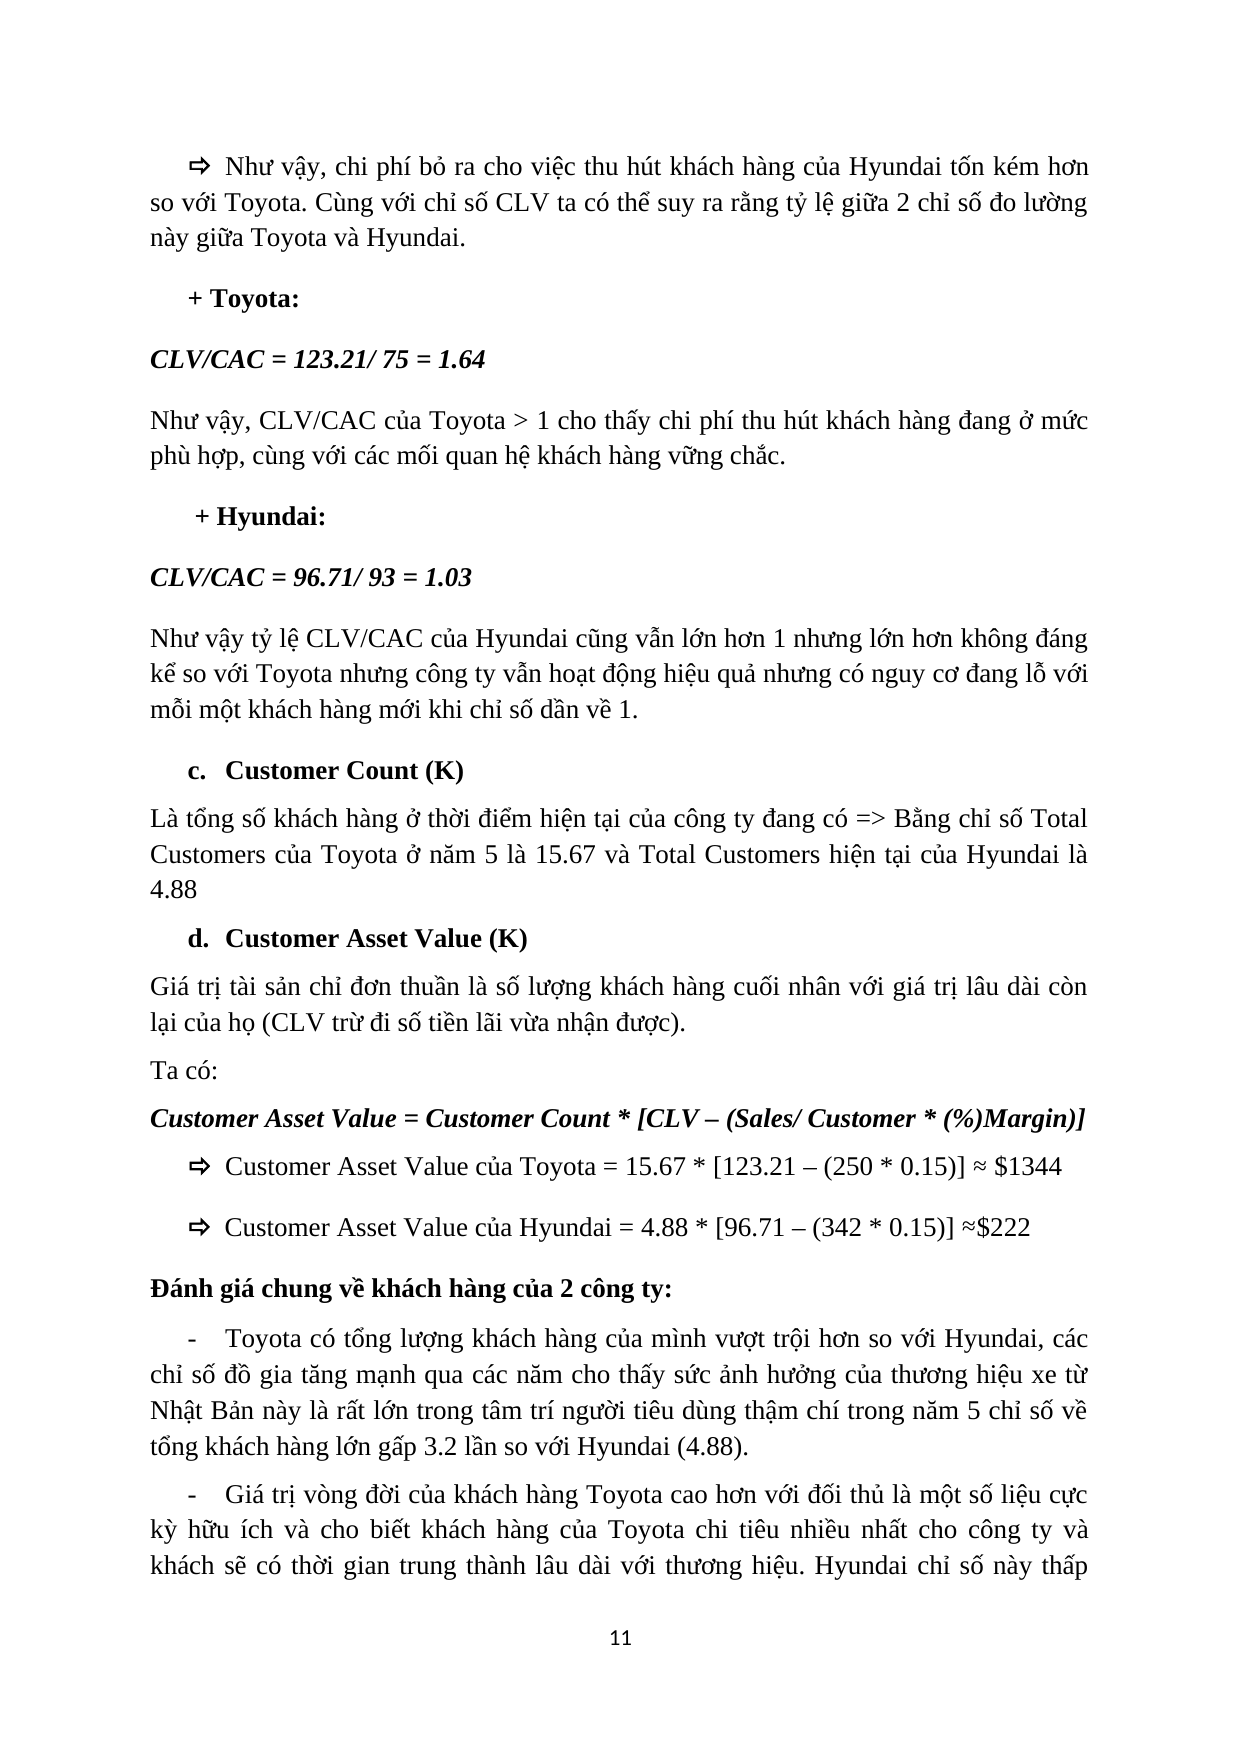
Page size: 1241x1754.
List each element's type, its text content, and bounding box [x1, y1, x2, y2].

text Giá trị tài sản chỉ đơn thuần là số lượng khách hàng cuối nhân với giá trị lâu dài còn lại của họ (CLV trừ đi số tiền lãi vừa nhận được). [150, 970, 1090, 1037]
list Customer Asset Value của Hyundai = 4.88 * [96.71 – (342 * 0.15)] $222 [187, 1211, 1090, 1243]
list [150, 1478, 1090, 1581]
text Ta có: [150, 1054, 1090, 1085]
text + Hyundai: [150, 500, 1090, 531]
text Là tổng số khách hàng ở thời điểm hiện tại của công ty đang có => Bằng chỉ số Total Customers của Toyota ở năm 5 là 15.67 và Total Customers hiện tại của Hyundai là 4.88 [150, 802, 1090, 905]
text CLV/CAC = 123.21/ 75 = 1.64 [150, 343, 1090, 374]
text Như vậy tỷ lệ CLV/CAC của Hyundai cũng vẫn lớn hơn 1 nhưng lớn hơn không đáng kể so với Toyota nhưng công ty vẫn hoạt động hiệu quả nhưng có nguy cơ đang lỗ với mỗi một khách hàng mới khi chỉ số dần về 1. [150, 622, 1090, 724]
list Customer Asset Value (K) [187, 922, 1090, 953]
list Như vậy, chi phí bỏ ra cho việc thu hút khách hàng của Hyundai tốn kém hơn so với Toyota. Cùng với chỉ số CLV ta có thể suy ra rằng tỷ lệ giữa 2 chỉ số đo lường này giữa Toyota và Hyundai. [150, 150, 1090, 253]
list Customer Asset Value của Toyota = 15.67 * [123.21 – (250 * 0.15)] $1344 [187, 1150, 1090, 1182]
text Như vậy, CLV/CAC của Toyota > 1 cho thấy chi phí thu hút khách hàng đang ở mức phù hợp, cùng với các mối quan hệ khách hàng vững chắc. [150, 404, 1090, 471]
text Đánh giá chung về khách hàng của 2 công ty: [150, 1272, 1090, 1303]
list Toyota có tổng lượng khách hàng của mình vượt trội hơn so với Hyundai, các chỉ số đồ gia tăng mạnh qua các năm cho thấy sức ảnh hưởng của thương hiệu xe từ Nhật Bản này là rất lớn trong tâm trí người tiêu dùng thậm chí trong năm 5 chỉ số về tổng khách hàng lớn gấp 3.2 lần so với Hyundai (4.88). [150, 1322, 1090, 1461]
text CLV/CAC = 96.71/ 93 = 1.03 [150, 561, 1090, 592]
text Customer Asset Value = Customer Count * [CLV – (Sales/ Customer * (%)Margin)] [150, 1102, 1090, 1133]
list Customer Count (K) [187, 754, 1090, 785]
text + Toyota: [150, 282, 1090, 313]
